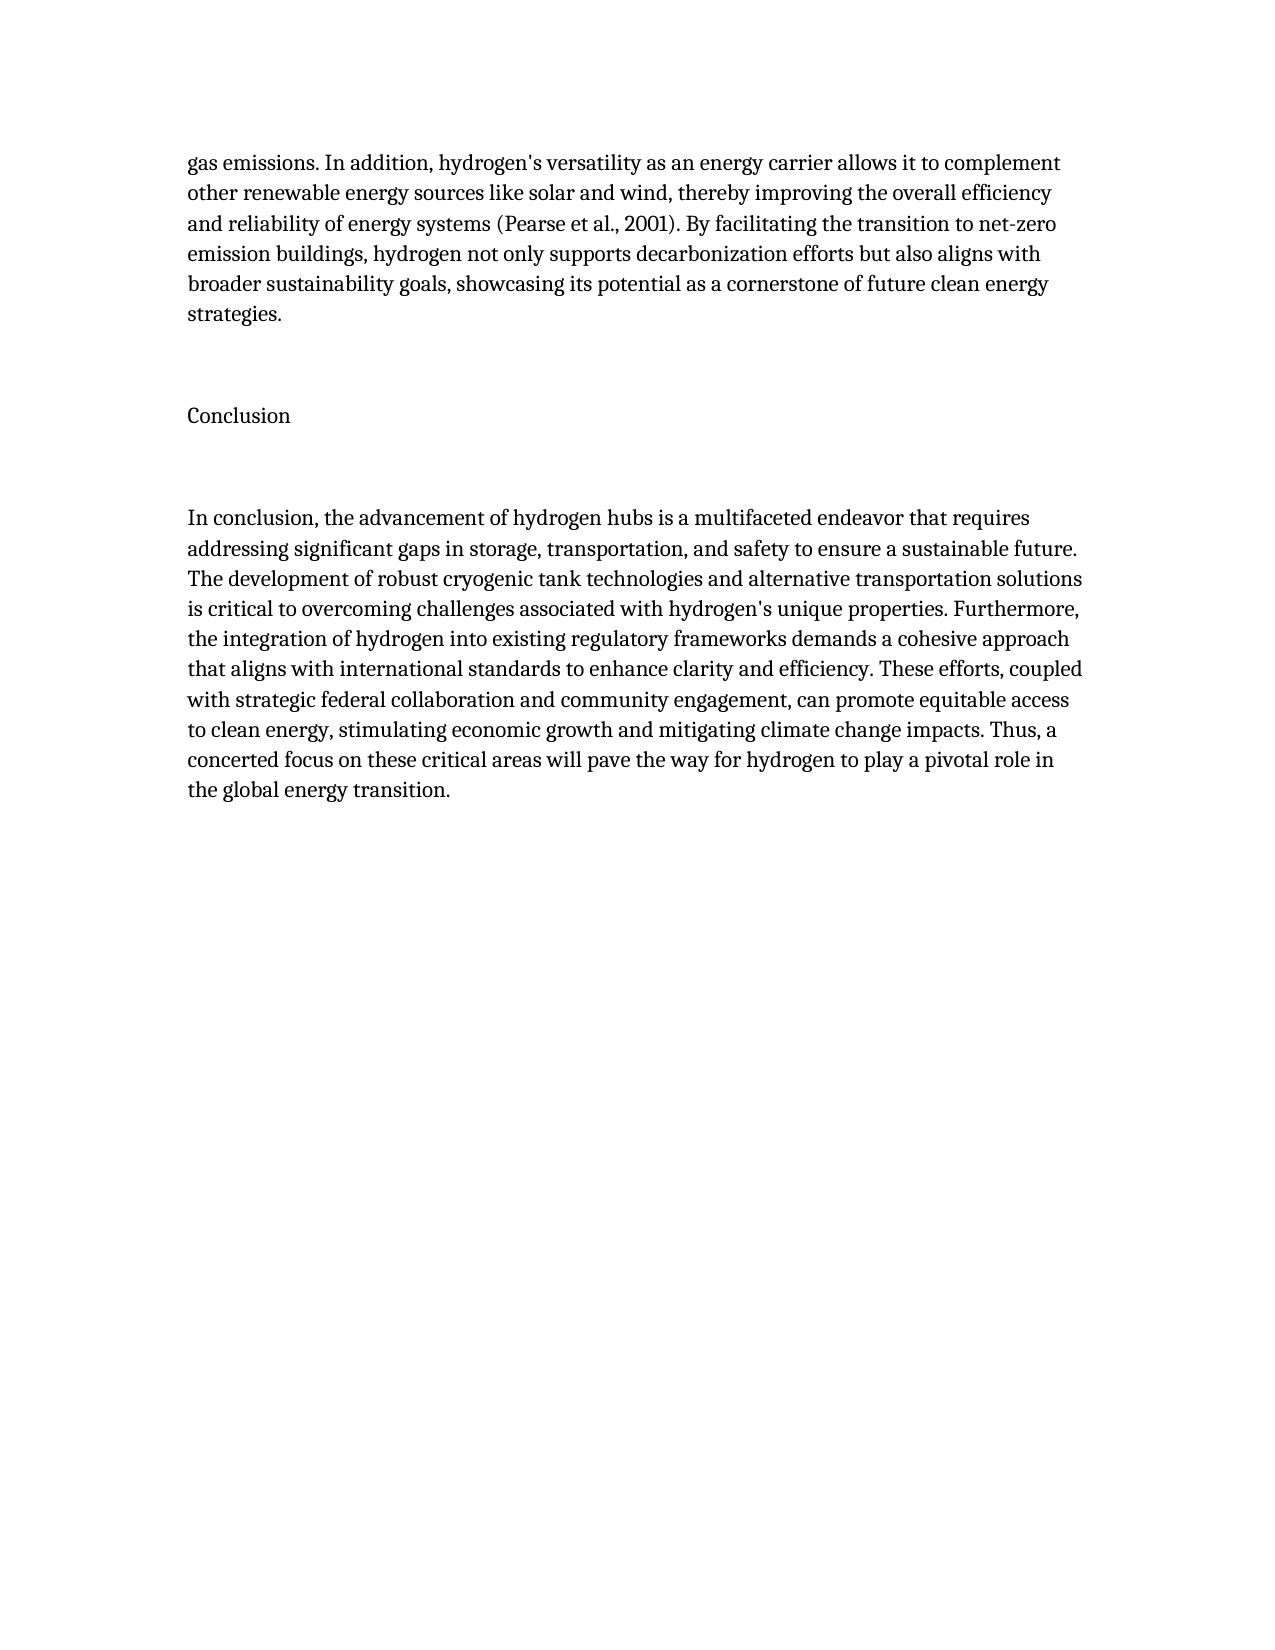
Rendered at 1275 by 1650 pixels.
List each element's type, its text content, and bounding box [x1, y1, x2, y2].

text In conclusion, the advancement of hydrogen hubs is a multifaceted endeavor that requires addressing significant gaps in storage, transportation, and safety to ensure a sustainable future. The development of robust cryogenic tank technologies and alternative transportation solutions is critical to overcoming challenges associated with hydrogen's unique properties. Furthermore, the integration of hydrogen into existing regulatory frameworks demands a cohesive approach that aligns with international standards to enhance clarity and efficiency. These efforts, coupled with strategic federal collaboration and community engagement, can promote equitable access to clean energy, stimulating economic growth and mitigating climate change impacts. Thus, a concerted focus on these critical areas will pave the way for hydrogen to play a pivotal role in the global energy transition. [187, 505, 1087, 803]
text Conclusion [187, 403, 1087, 429]
